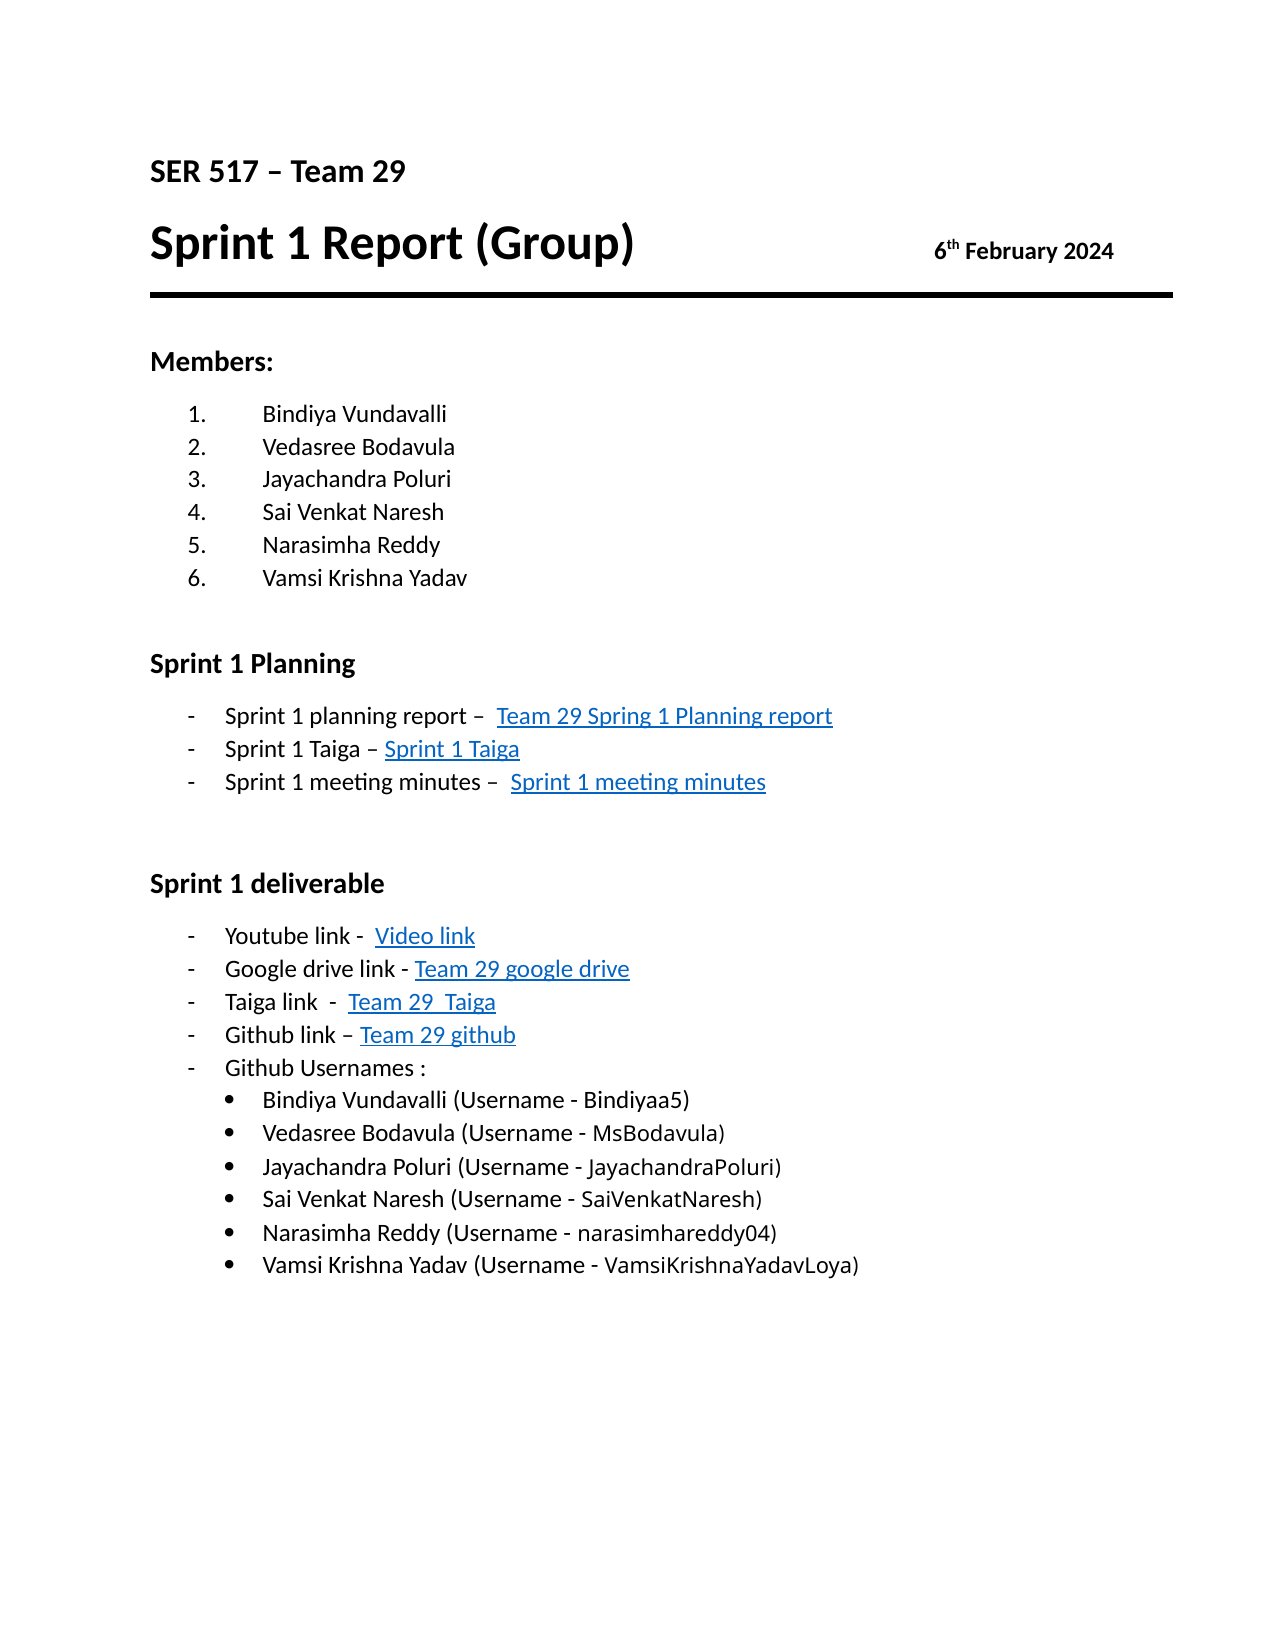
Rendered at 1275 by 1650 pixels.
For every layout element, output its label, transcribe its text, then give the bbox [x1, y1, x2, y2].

list Vamsi Krishna Yadav [187, 562, 1125, 593]
list Google drive link - Team 29 google drive [187, 953, 1125, 983]
text Sprint 1 Report (Group) 6th February 2024 [150, 211, 1125, 272]
list Vedasree Bodavula (Username - MsBodavula) [225, 1118, 1125, 1148]
text Members: [150, 343, 1125, 378]
list Youtube link - Video link [187, 920, 1125, 951]
list Sprint 1 planning report – Team 29 Spring 1 Planning report [187, 700, 1125, 731]
text SER 517 – Team 29 [150, 150, 1125, 191]
list Jayachandra Poluri (Username - JayachandraPoluri) [225, 1151, 1125, 1181]
list Github Usernames : [187, 1052, 1125, 1082]
list Taiga link - Team 29 Taiga [187, 986, 1125, 1016]
list Narasimha Reddy (Username - narasimhareddy04) [225, 1217, 1125, 1247]
list Sai Venkat Naresh (Username - SaiVenkatNaresh) [225, 1184, 1125, 1214]
text Sprint 1 deliverable [150, 865, 1125, 901]
list Vedasree Bodavula [187, 431, 1125, 461]
text Sprint 1 Planning [150, 645, 1125, 681]
list Jayachandra Poluri [187, 464, 1125, 494]
list Bindiya Vundavalli [187, 398, 1125, 428]
list Sprint 1 meeting minutes – Sprint 1 meeting minutes [187, 766, 1125, 796]
list Narasimha Reddy [187, 529, 1125, 560]
list Sai Venkat Naresh [187, 497, 1125, 527]
list Github link – Team 29 github [187, 1019, 1125, 1049]
list Vamsi Krishna Yadav (Username - VamsiKrishnaYadavLoya) [225, 1250, 1125, 1280]
list Bindiya Vundavalli (Username - Bindiyaa5) [225, 1085, 1125, 1115]
list Sprint 1 Taiga – Sprint 1 Taiga [187, 733, 1125, 763]
